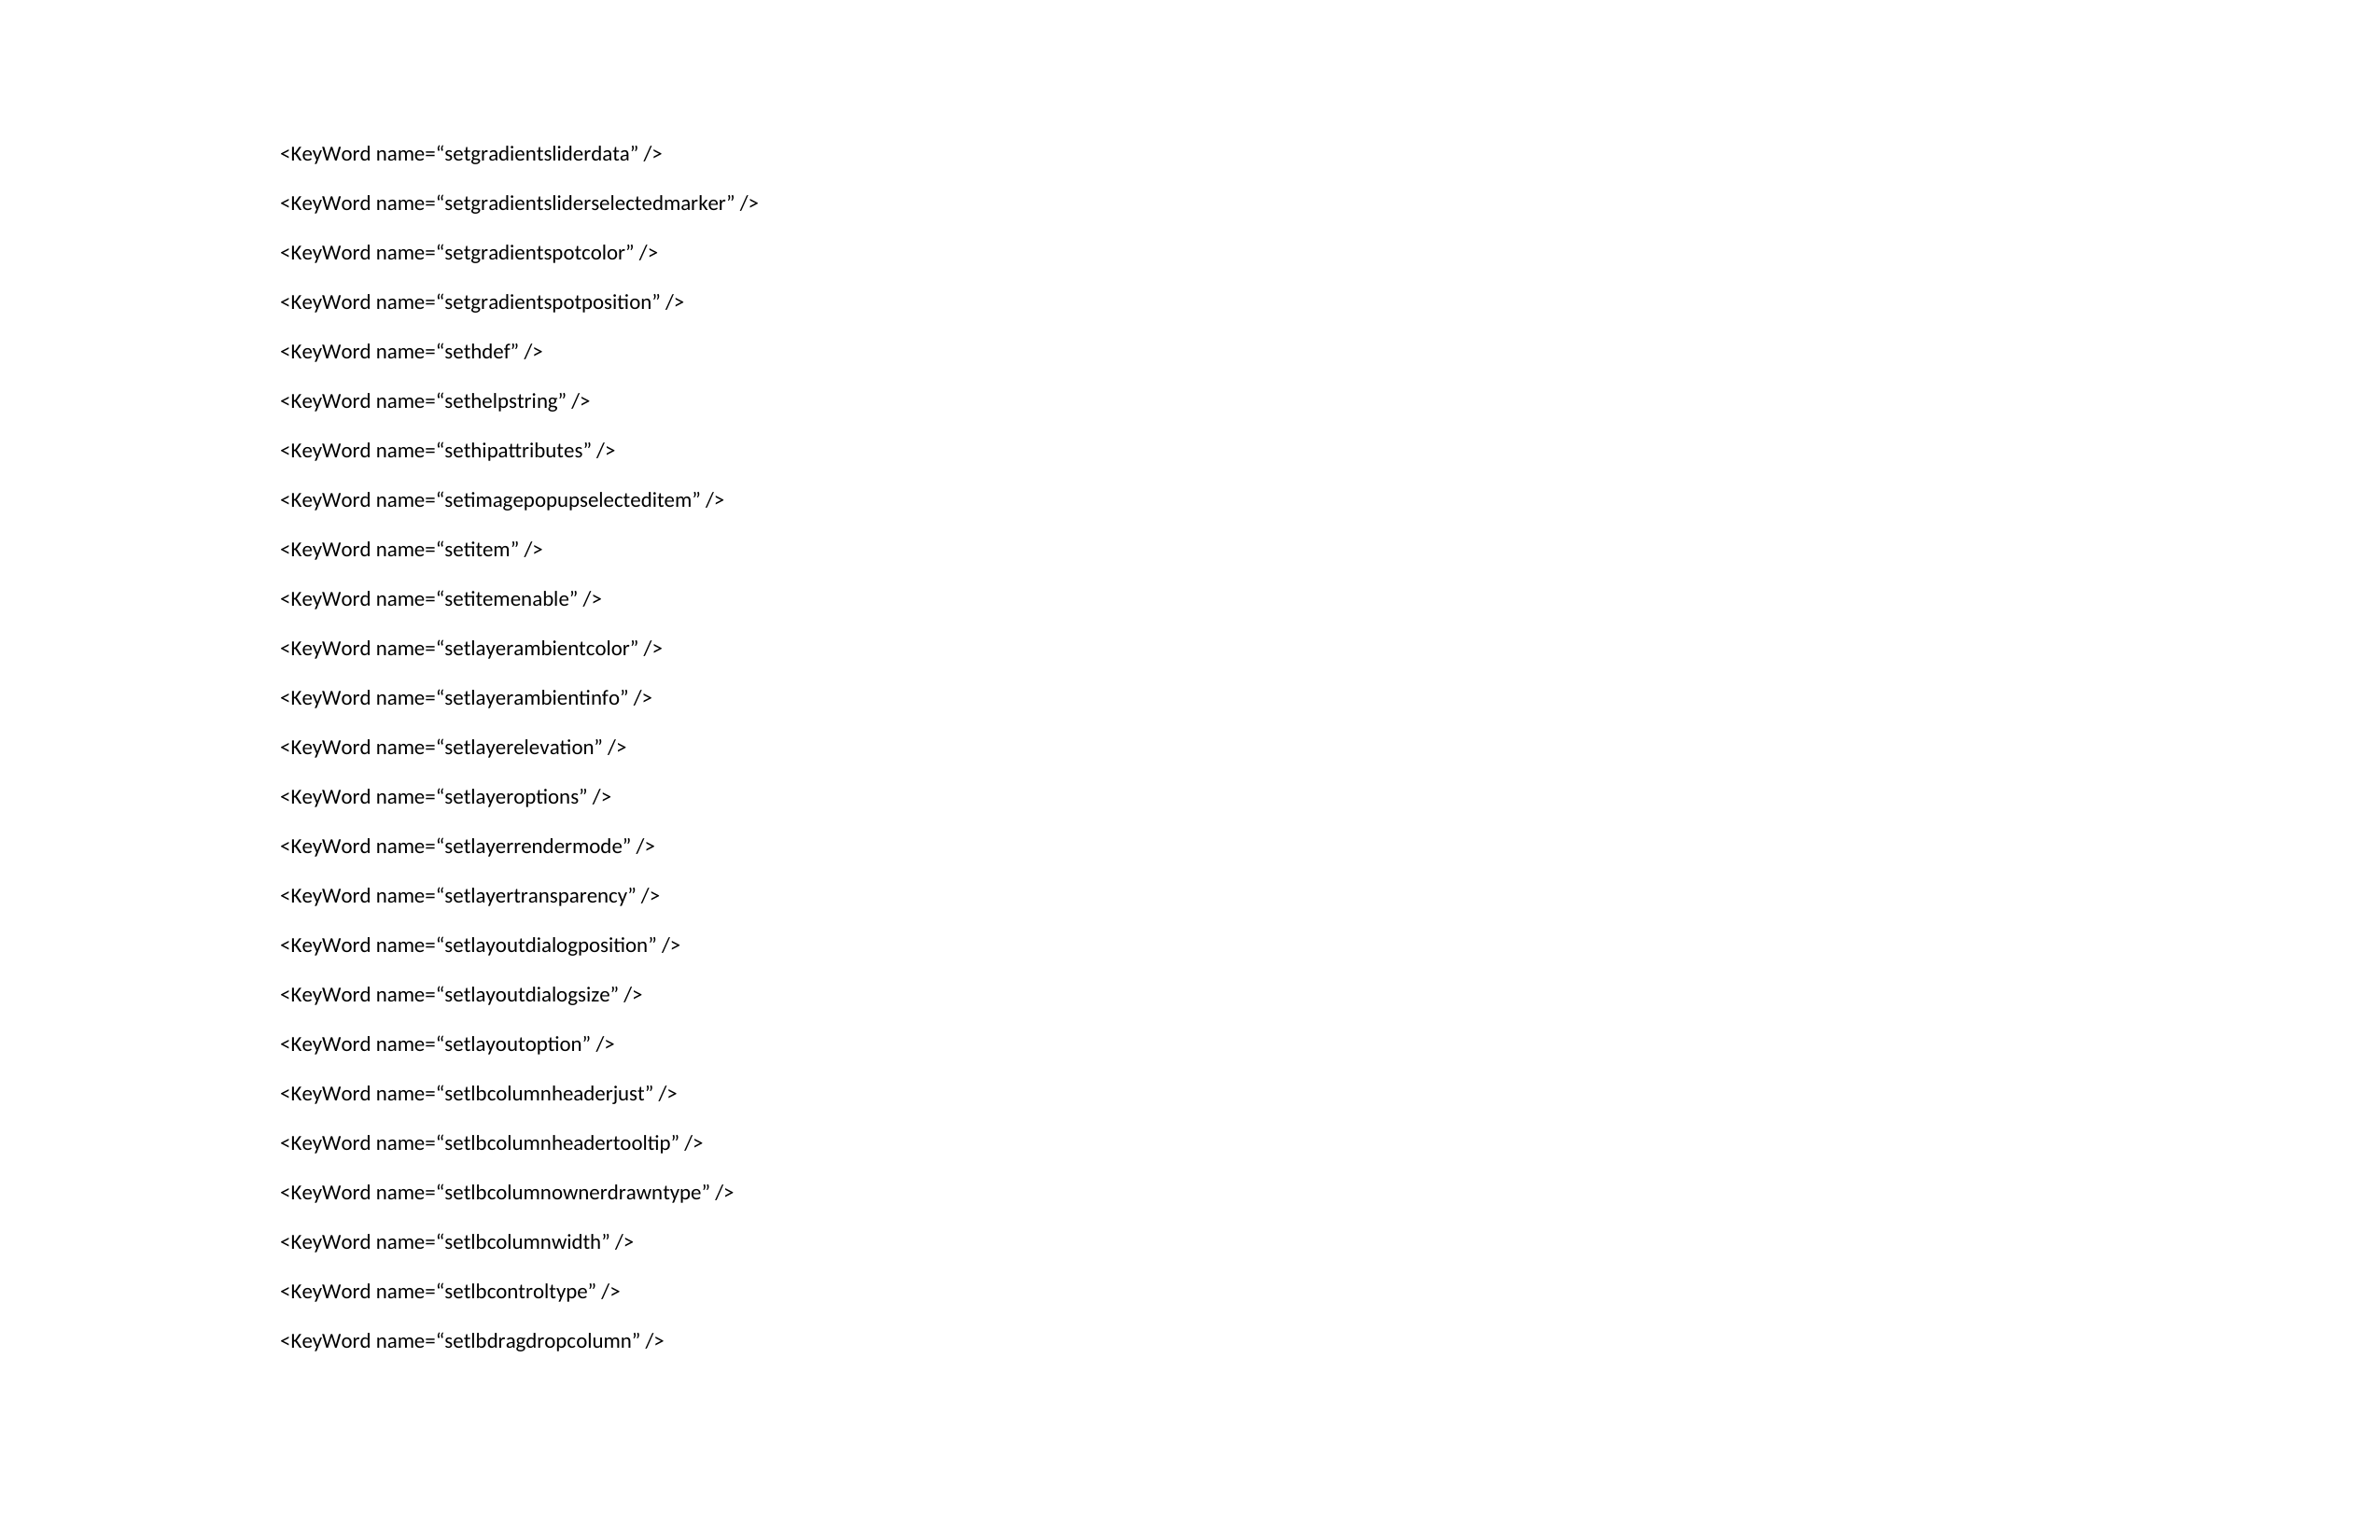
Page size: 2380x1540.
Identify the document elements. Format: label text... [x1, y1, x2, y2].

text <KeyWord name=“setlayoutdialogposition” /> [140, 931, 2240, 958]
text <KeyWord name=“setlayeroptions” /> [140, 783, 2240, 809]
text <KeyWord name=“setlbcontroltype” /> [140, 1278, 2240, 1304]
text <KeyWord name=“setlbdragdropcolumn” /> [140, 1327, 2240, 1354]
text <KeyWord name=“setgradientspotposition” /> [140, 288, 2240, 315]
text <KeyWord name=“setgradientspotcolor” /> [140, 239, 2240, 265]
text <KeyWord name=“setlayerambientcolor” /> [140, 635, 2240, 661]
text <KeyWord name=“setlayerrendermode” /> [140, 833, 2240, 859]
text <KeyWord name=“setlayerambientinfo” /> [140, 684, 2240, 710]
text <KeyWord name=“setlbcolumnwidth” /> [140, 1228, 2240, 1254]
text <KeyWord name=“setlayerelevation” /> [140, 734, 2240, 760]
text <KeyWord name=“sethipattributes” /> [140, 437, 2240, 463]
text <KeyWord name=“setlayoutoption” /> [140, 1030, 2240, 1057]
text <KeyWord name=“setitem” /> [140, 536, 2240, 562]
text <KeyWord name=“setgradientsliderdata” /> [140, 140, 2240, 166]
text <KeyWord name=“setlbcolumnheaderjust” /> [140, 1080, 2240, 1106]
text <KeyWord name=“setlbcolumnheadertooltip” /> [140, 1129, 2240, 1155]
text <KeyWord name=“setlayoutdialogsize” /> [140, 981, 2240, 1007]
text <KeyWord name=“sethelpstring” /> [140, 387, 2240, 413]
text <KeyWord name=“setitemenable” /> [140, 585, 2240, 611]
text <KeyWord name=“setlbcolumnownerdrawntype” /> [140, 1179, 2240, 1205]
text <KeyWord name=“sethdef” /> [140, 338, 2240, 364]
text <KeyWord name=“setimagepopupselecteditem” /> [140, 486, 2240, 512]
text <KeyWord name=“setgradientsliderselectedmarker” /> [140, 189, 2240, 216]
text <KeyWord name=“setlayertransparency” /> [140, 882, 2240, 908]
